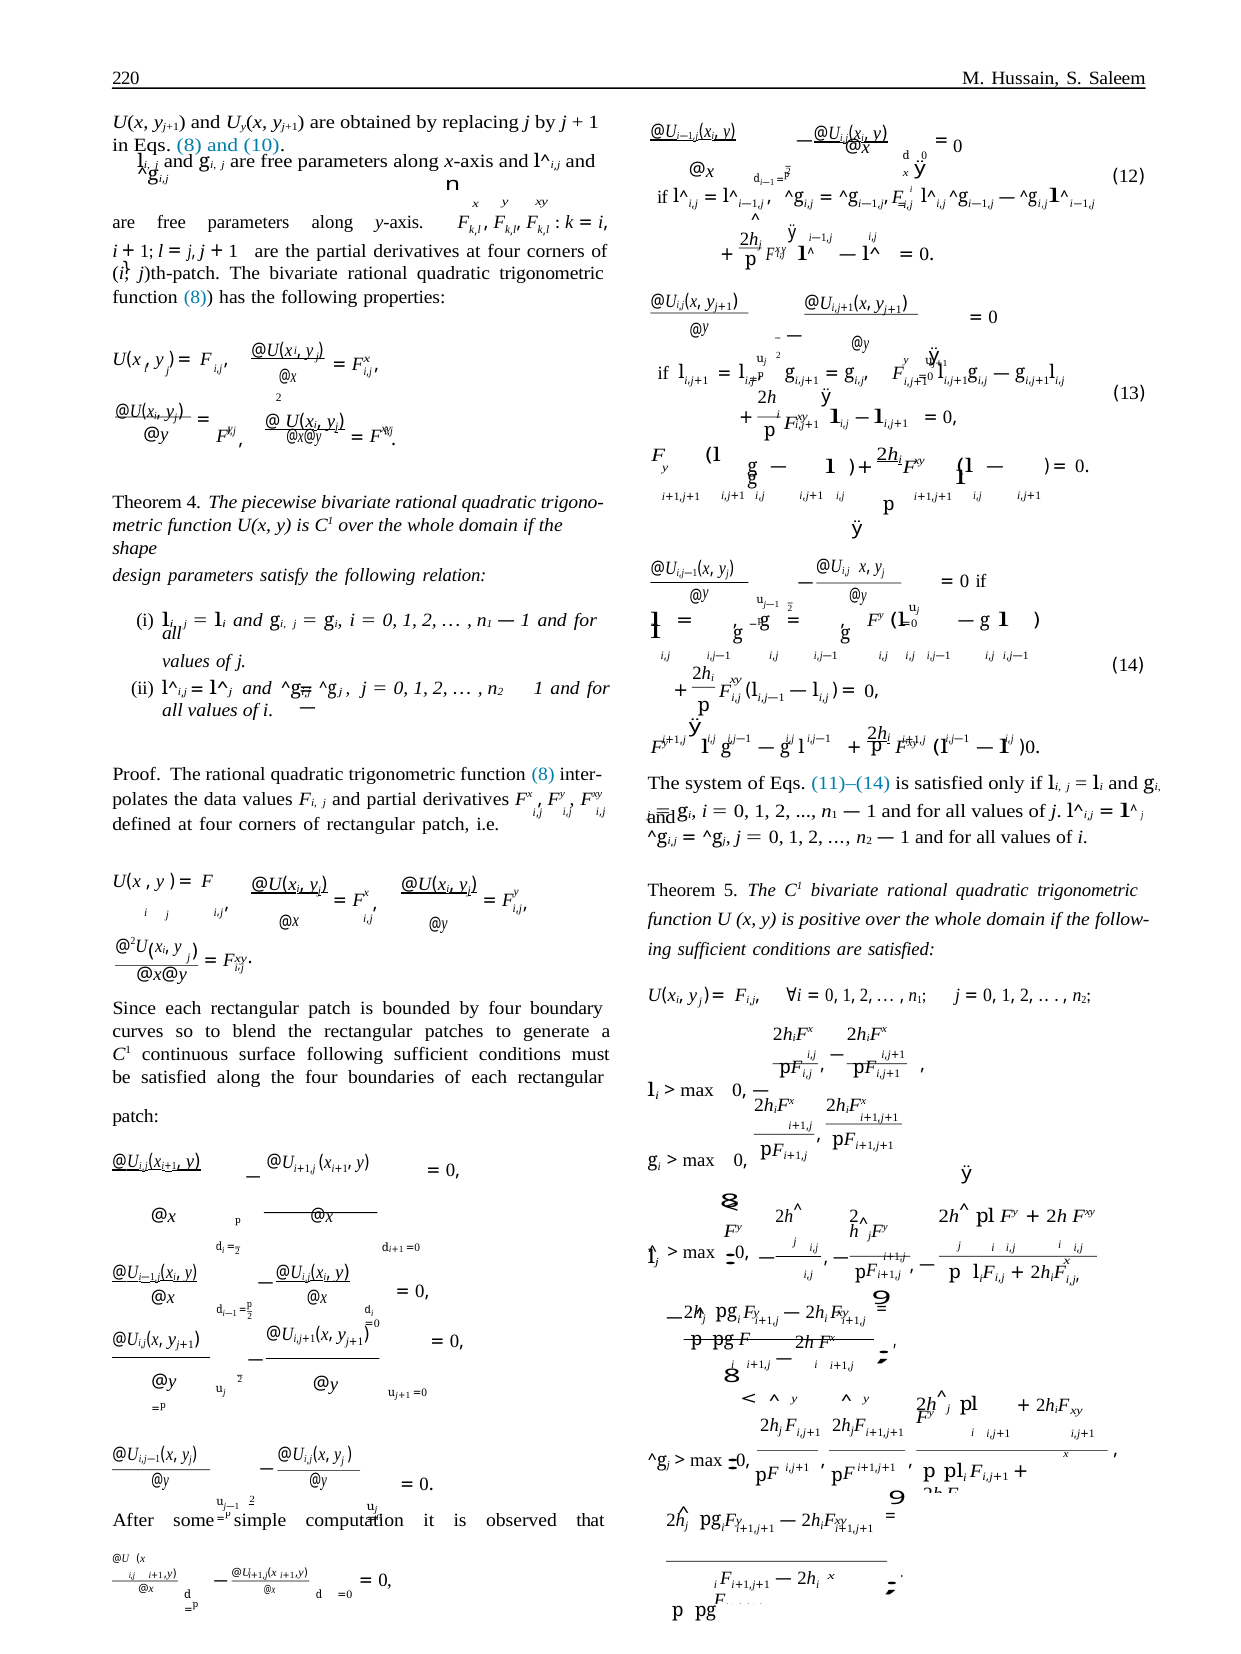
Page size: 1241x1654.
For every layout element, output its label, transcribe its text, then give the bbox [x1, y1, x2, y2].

text i+1,j+1 [914, 490, 954, 503]
text x , [1063, 1440, 1169, 1460]
text ,y) [164, 1565, 188, 1580]
text di =2 [83, 1240, 240, 1256]
text i,j @y [363, 902, 448, 936]
text + p Fi,j (li,j—1 — li,j )= 0, [673, 676, 1169, 717]
text @y uj =p [151, 1358, 242, 1415]
text 9 [706, 1289, 1169, 1309]
text i i+1,j — i i+1,j [731, 1351, 869, 1372]
text @Ui—1,j(xi, y) [112, 1267, 173, 1282]
list li, j = li and gi, j = gi, i = 0, 1, 2, ... , n1 — 1 and for all [136, 616, 610, 642]
text , g = g [733, 616, 814, 642]
text @x@y = Fi,j . [136, 956, 614, 987]
text p pg [672, 1568, 717, 1622]
list l^i,j l^j and ^gi,j ^gj, j = 0, 1, 2, ... , n2 1 and for all values of i. [131, 676, 610, 721]
text @Ui,j+1(x, yj+1) [266, 1329, 383, 1349]
text 2hj pgiFi+1,j+1 — 2hiFi+1,j+1 = [666, 1516, 1169, 1536]
text 2hiFx [847, 1027, 1169, 1043]
text The system of Eqs. (11)–(14) is satisfied only if li, j = li and gi, [647, 769, 1169, 794]
text i,j [452, 902, 522, 916]
text + 2hj Fxyÿl^ — l^ = 0. [720, 219, 1169, 265]
text i,j [774, 1267, 813, 1281]
text @U (x [231, 1564, 280, 1580]
text @Ui,j—1(x, yj) [112, 1440, 214, 1466]
text @Ui—1,j(xi, y) [163, 1267, 220, 1282]
text i j i,j @x [144, 902, 299, 922]
text @y uj+1 =0 [313, 1359, 428, 1402]
text @Ui—1,j(xi, y) [650, 117, 790, 143]
text i+1,j , — [883, 1243, 935, 1265]
text @x di—1 =p [689, 146, 790, 191]
text @Ui,j—1(x, yj) [650, 563, 752, 577]
text n x y xy [83, 191, 548, 211]
text (l — l [956, 463, 1017, 487]
text @x p @x [151, 1213, 335, 1226]
text @Ui,j(x, yj ) [277, 1441, 364, 1467]
text pFi+1,j+1 [832, 1125, 1169, 1155]
text y ÿ [903, 345, 1169, 366]
text i,j , [807, 1044, 826, 1063]
text 2hi xy [876, 452, 927, 468]
text ,y) [295, 1564, 319, 1580]
text gi > max 0, [647, 1111, 751, 1172]
text x ÿ [903, 163, 1071, 177]
text l = l [650, 617, 707, 641]
text Theorem 4. The piecewise bivariate rational quadratic trigono- metric function U(x, y) is C1 over the whole domain if the shape [112, 490, 610, 558]
text ÿ [852, 520, 907, 538]
text i+1,j , [788, 1115, 823, 1133]
text 2hiFx [773, 1027, 826, 1043]
text @Ui,j(xi, y) [313, 1267, 368, 1282]
text 2hj Fi,j+1 2hjFi+1,j+1 [83, 1426, 904, 1440]
text 8< ^ y ^ y [723, 1386, 869, 1413]
text @x — @x [151, 1282, 327, 1309]
text patch: [112, 1104, 216, 1126]
text Fy ÿl g — g l + 2hi Fxy (l — l )0. [651, 721, 1169, 762]
text ^gi,j = ^gj, j = 0, 1, 2, ..., n2 — 1 and for all values of i. [647, 824, 1169, 848]
text ^gj > max 0, pF , pF , [647, 1440, 917, 1473]
text @Ui,j(x, yj+1) [650, 288, 752, 312]
text @Ui,j(x, yj+1) [112, 1329, 214, 1349]
text li, j and gi, j are free parameters along x-axis and l^i,j and ^gi,j [137, 156, 614, 183]
text , @U(xi, yj) = Fx , @U(xi, yj) = Fy , [224, 873, 533, 895]
text are free parameters along y-axis. Fk,l , Fk,l, Fk,l : k = i, [112, 211, 614, 233]
text U(xi, yj)= Fi,j, ∀i = 0, 1, 2, ... , n1; j = 0, 1, 2, .. . , n2; [647, 982, 1169, 1008]
text i+1,j+1 [662, 490, 702, 503]
text — @Ui+1,j (xi+1, y) [245, 1151, 387, 1177]
text 8 [618, 1191, 740, 1211]
text = 0 if [940, 570, 1169, 592]
text Proof. The rational quadratic trigonometric function (8) inter- polates the data values Fi, j and partial derivatives Fx , Fy , Fxy [112, 762, 610, 810]
text x ;. [827, 1550, 1169, 1584]
text — p pg F [666, 1329, 750, 1349]
text 2hj pgi Fi+1,j — 2hi Fi+1,j = [684, 1309, 1169, 1329]
text (14) [1111, 654, 1169, 676]
text curves so to blend the rectangular patches to generate a C1 continuous surface following sufficient conditions must be satisfied along the four boundaries of each rectangular [112, 1019, 610, 1088]
text 2h^jFy [849, 1211, 889, 1240]
text p [883, 491, 907, 516]
text defined at four corners of rectangular patch, i.e. [112, 812, 501, 834]
text di+1 =0 [251, 1240, 420, 1254]
text Theorem 5. The C1 bivariate rational quadratic trigonometric [647, 884, 1169, 900]
text ;, [856, 1329, 1169, 1350]
text = 0, [395, 1282, 433, 1301]
text (13) [922, 382, 1146, 404]
text , — pF [823, 1247, 877, 1267]
text i+1,j [877, 1267, 906, 1282]
text p liFi,j + 2hiFi,j [948, 1267, 1169, 1282]
text — [797, 575, 895, 592]
text @2U xi, y [115, 937, 614, 956]
text @U (x [112, 1550, 148, 1566]
text g — g [750, 463, 799, 487]
text function (8)) has the following properties: [112, 288, 454, 307]
text li > max 0, — [647, 1040, 770, 1102]
text 2 2h ÿ [276, 382, 918, 408]
text ing sufficient conditions are satisfied: [647, 938, 1169, 960]
text @Ui,j+1(x, yj+1) = 0 [804, 288, 1169, 328]
text i,j [939, 1240, 1016, 1254]
text design parameters satisfy the following relation: [112, 563, 493, 585]
text 2h^j pl Fy [916, 1400, 992, 1426]
text @Ui,j(xi+1, y) [112, 1147, 216, 1173]
text 2h^ pl Fy + 2h Fxy [938, 1211, 1169, 1226]
text pFi,j+1 [853, 1065, 1169, 1081]
text = F , [332, 356, 383, 374]
text pFi,j [779, 1065, 826, 1081]
text i i,j [1058, 1240, 1169, 1254]
text if l^i,j = l^i—1,j , ^gi,j = ^gi—1,j, Fi,j l^i,j ^gi—1,j — ^gi,jl^i—1,j [657, 191, 1169, 211]
text Since each rectangular patch is bounded by four boundary [112, 999, 614, 1019]
text = 0, [426, 1166, 464, 1179]
text function U (x, y) is positive over the whole domain if the follow- [647, 908, 1169, 930]
text < 2h^ Fy [724, 1211, 816, 1240]
text i,j+1 , [881, 1044, 1169, 1063]
text @Ui,j(xi, y) 0 [794, 119, 982, 145]
text @x d 0 [794, 145, 978, 163]
text values of j. [162, 650, 251, 672]
text )= 0. [1043, 461, 1169, 475]
text ^ > max 0, [648, 1247, 797, 1261]
text U(x , y )= F , [112, 345, 233, 371]
text U(x, yj+1) and Uy(x, yj+1) are obtained by replacing j by j + 1 in Eqs. (8) and (10). [112, 111, 610, 155]
text pFi+1,j [760, 1135, 823, 1165]
text 2 ^ 9 [249, 1487, 1169, 1508]
text , Fy (l g [840, 616, 927, 642]
